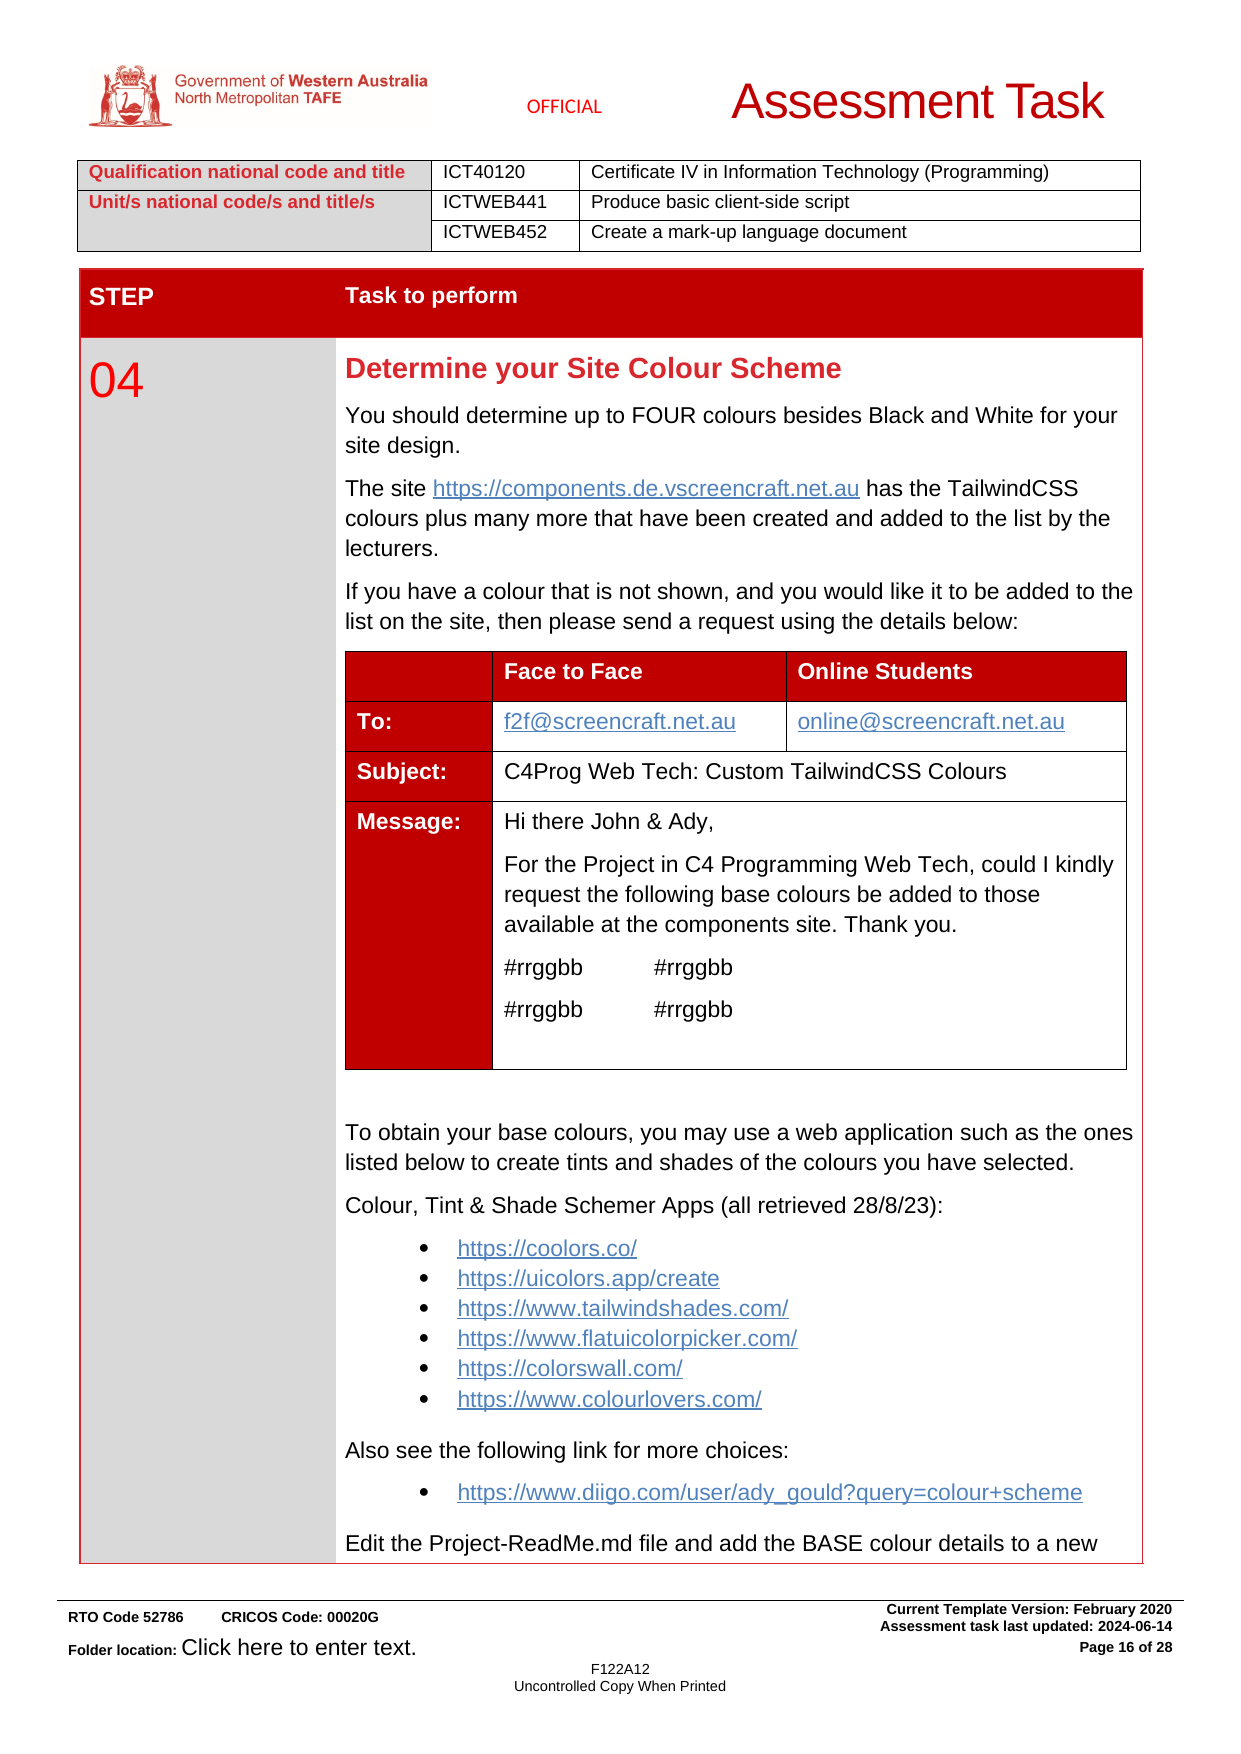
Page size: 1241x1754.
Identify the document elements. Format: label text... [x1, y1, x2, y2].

picture [88, 65, 432, 127]
table_cell 04 [81, 338, 336, 1563]
table_header Task to perform [336, 270, 1142, 337]
table_header STEP [81, 270, 336, 337]
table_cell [336, 338, 1142, 1563]
